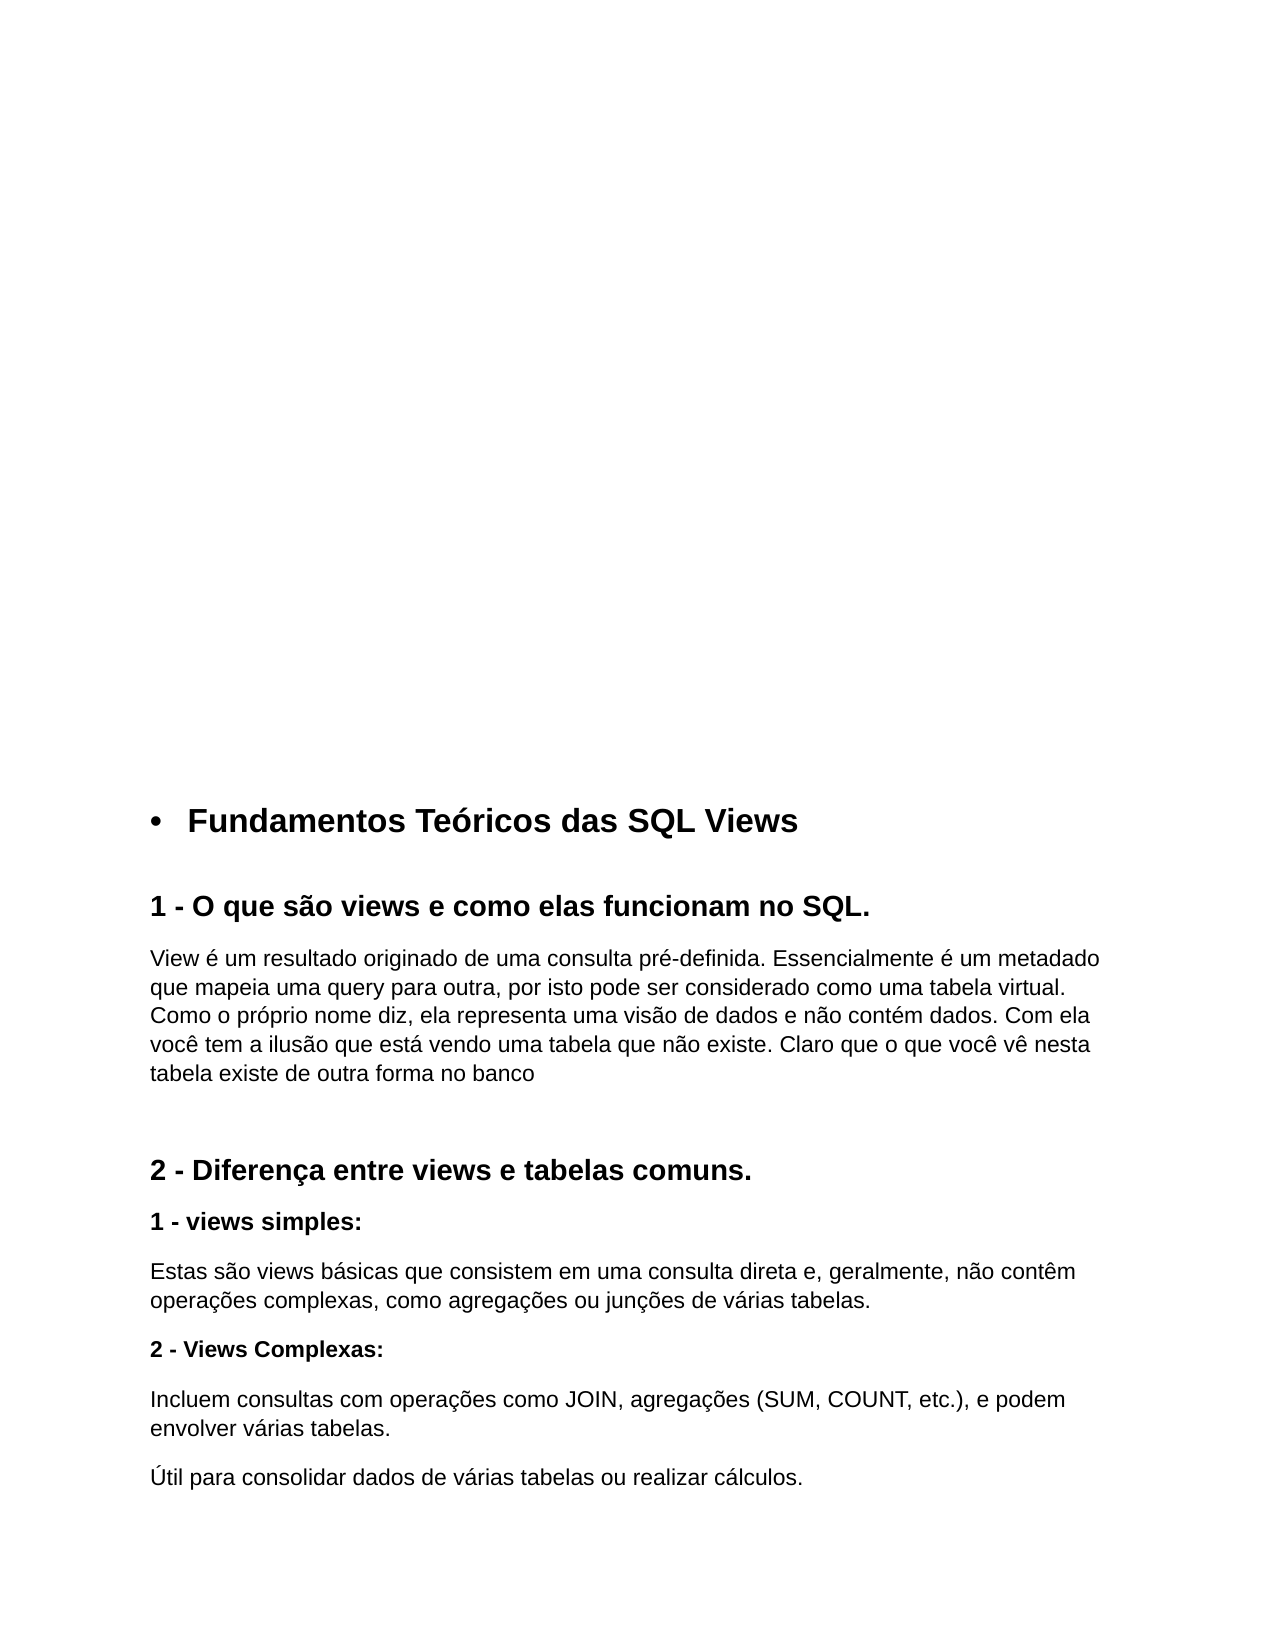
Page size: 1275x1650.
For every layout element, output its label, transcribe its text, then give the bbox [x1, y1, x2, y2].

text Útil para consolidar dados de várias tabelas ou realizar cálculos. [150, 1463, 1125, 1492]
text 1 - O que são views e como elas funcionam no SQL. [150, 894, 1125, 922]
text 1 - views simples: [150, 1207, 1125, 1236]
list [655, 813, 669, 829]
text 2 - Views Complexas: [150, 1335, 1125, 1364]
list Fundamentos Teóricos das SQL Views [665, 812, 1125, 837]
text 2 - Diferença entre views e tabelas comuns. [150, 1157, 1125, 1186]
text Estas são views básicas que consistem em uma consulta direta e, geralmente, não contêm operações complexas, como agregações ou junções de várias tabelas. [150, 1257, 1125, 1314]
list Fundamentos Teóricos das SQL Views [150, 812, 662, 837]
text Incluem consultas com operações como JOIN, agregações (SUM, COUNT, etc.), e podem envolver várias tabelas. [150, 1384, 1125, 1442]
text View é um resultado originado de uma consulta pré-definida. Essencialmente é um metadado que mapeia uma query para outra, por isto pode ser considerado como uma tabela virtual. Como o próprio nome diz, ela representa uma visão de dados e não contém dados. Com ela você tem a ilusão que está vendo uma tabela que não existe. Claro que o que você vê nesta tabela existe de outra forma no banco [150, 943, 1125, 1087]
